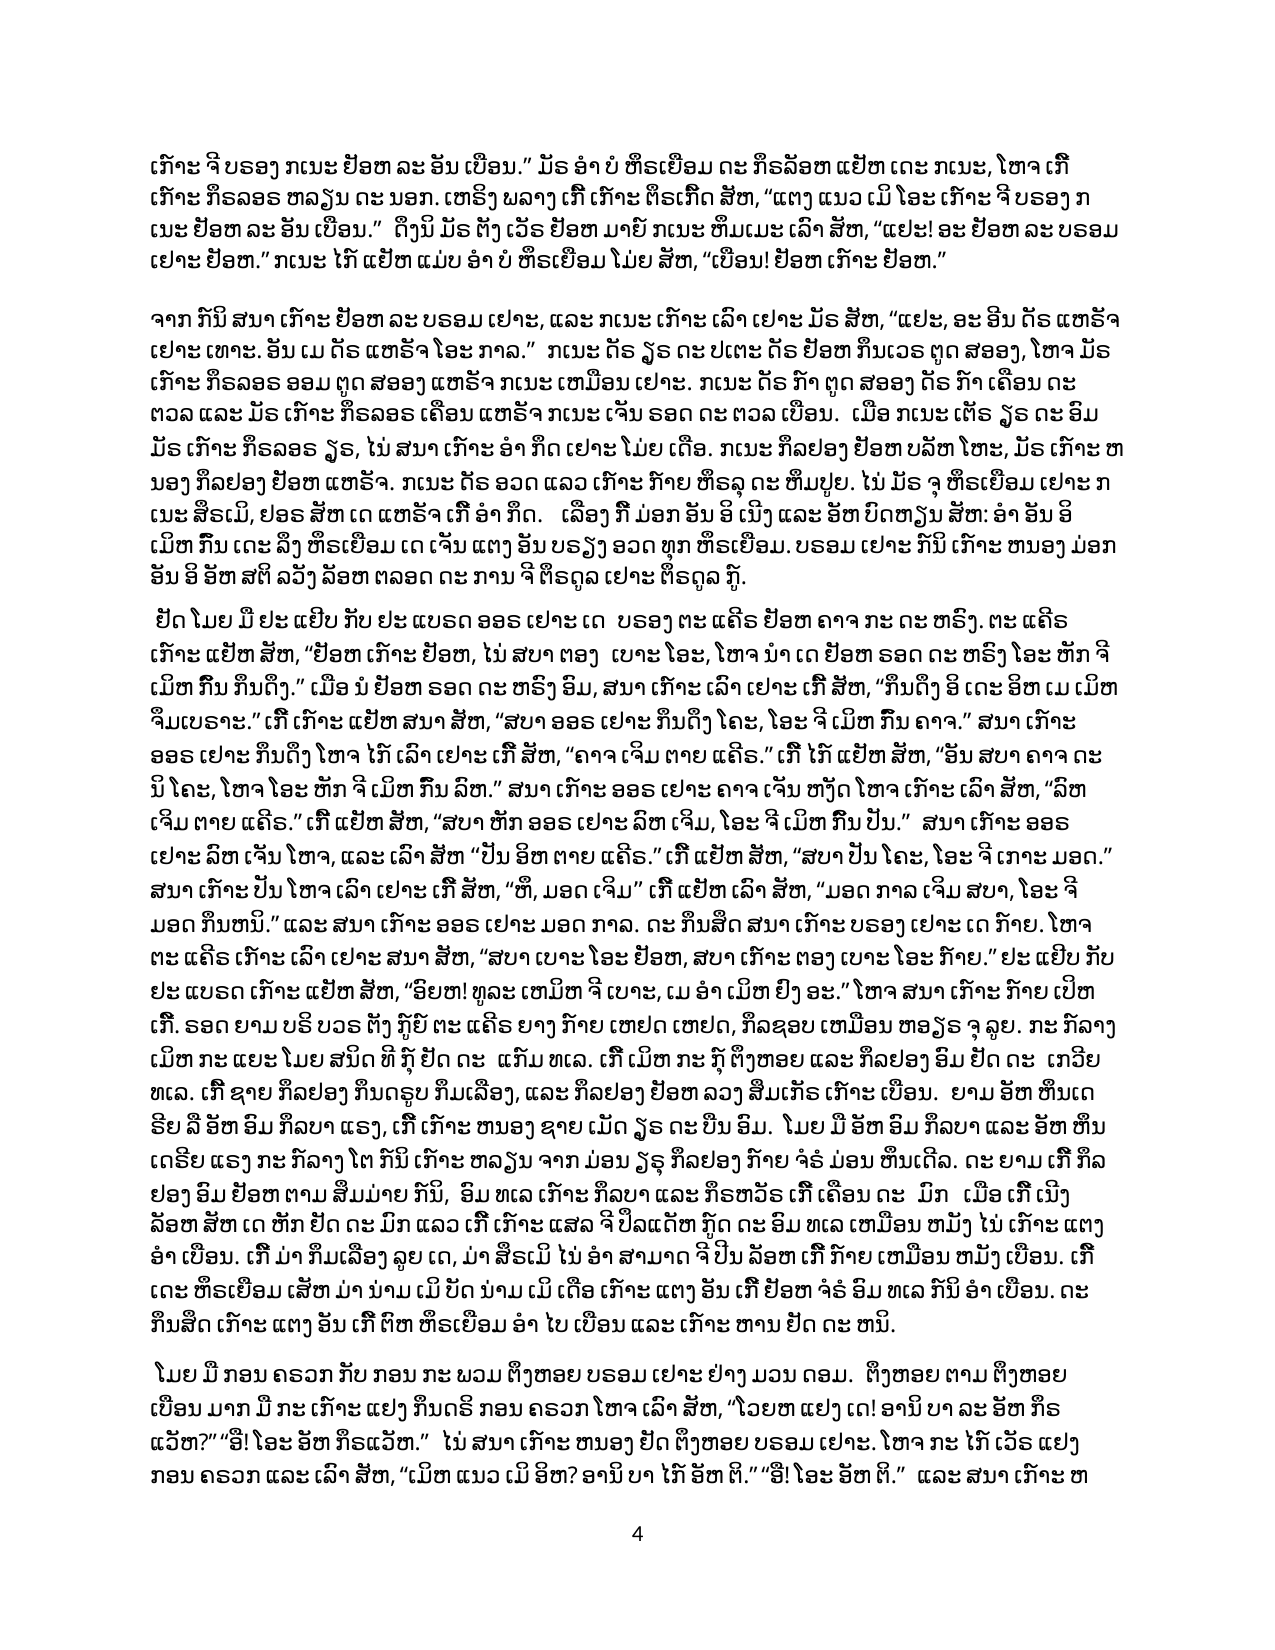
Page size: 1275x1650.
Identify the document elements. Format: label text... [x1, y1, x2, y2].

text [150, 150, 1125, 275]
text ຢັດ ໂມຍ ມື ຢະ ແຢີບ ກັບ ຢະ ແບຣດ ອອຣ ເຢາະ ເດ ບຣອງ ຕະ ແຄີຣ ຢັອຫ ຄາຈ ກະ ດະ ຫຣົງ. ຕະ ແຄີຣ ເກ໌າະ ແຢັຫ ສັຫ, “ຢັອຫ ເກ໌າະ ຢັອຫ, ໄນ່ ສບາ ຕອງ ເບາະ ໂອະ, ໂຫຈ ນຳ ເດ ຢັອຫ ຣອດ ດະ ຫຣົງ ໂອະ ຫັກ ຈີ ເມິຫ ກ໌ົນ ກຶນດຶງ.” ເມືອ ນໍ ຢັອຫ ຣອດ ດະ ຫຣົງ ອົມ, ສນາ ເກ໌າະ ເລົາ ເຢາະ ເກ໌ີ ສັຫ, “ກຶນດຶງ ອິ ເດະ ອິຫ ເມ ເມິຫ ຈຶມເບຣາະ.” ເກ໌ີ ເກ໌າະ ແຢັຫ ສນາ ສັຫ, “ສບາ ອອຣ ເຢາະ ກຶນດຶງ ໂຄະ, ໂອະ ຈີ ເມິຫ ກ໌ົນ ຄາຈ.” ສນາ ເກ໌າະ ອອຣ ເຢາະ ກຶນດຶງ ໂຫຈ ໄກ໌ ເລົາ ເຢາະ ເກ໌ີ ສັຫ, “ຄາຈ ເຈິມ ຕາຍ ແຄີຣ.” ເກ໌ີ ໄກ໌ ແຢັຫ ສັຫ, “ອັນ ສບາ ຄາຈ ດະ ນິ ໂຄະ, ໂຫຈ ໂອະ ຫັກ ຈີ ເມິຫ ກ໌ົນ ລົຫ.” ສນາ ເກ໌າະ ອອຣ ເຢາະ ຄາຈ ເຈັນ ຫງັດ ໂຫຈ ເກ໌າະ ເລົາ ສັຫ, “ລົຫ ເຈິມ ຕາຍ ແຄີຣ.” ເກ໌ີ ແຢັຫ ສັຫ, “ສບາ ຫັກ ອອຣ ເຢາະ ລົຫ ເຈິມ, ໂອະ ຈີ ເມິຫ ກ໌ົນ ປັນ.” ສນາ ເກ໌າະ ອອຣ ເຢາະ ລົຫ ເຈັນ ໂຫຈ, ແລະ ເລົາ ສັຫ “ປັນ ອິຫ ຕາຍ ແຄີຣ.” ເກ໌ີ ແຢັຫ ສັຫ, “ສບາ ປັນ ໂຄະ, ໂອະ ຈີ ເກາະ ມອດ.” ສນາ ເກ໌າະ ປັນ ໂຫຈ ເລົາ ເຢາະ ເກ໌ີ ສັຫ, “ຫຶ, ມອດ ເຈິມ” ເກ໌ີ ແຢັຫ ເລົາ ສັຫ, “ມອດ ກາລ ເຈິມ ສບາ, ໂອະ ຈີ ມອດ ກຶນຫນິ.” ແລະ ສນາ ເກ໌າະ ອອຣ ເຢາະ ມອດ ກາລ. ດະ ກຶນສຶດ ສນາ ເກ໌າະ ບຣອງ ເຢາະ ເດ ກ໌າຍ. ໂຫຈ ຕະ ແຄີຣ ເກ໌າະ ເລົາ ເຢາະ ສນາ ສັຫ, “ສບາ ເບາະ ໂອະ ຢັອຫ, ສບາ ເກ໌າະ ຕອງ ເບາະ ໂອະ ກ໌າຍ.” ຢະ ແຢີບ ກັບ ຢະ ແບຣດ ເກ໌າະ ແຢັຫ ສັຫ, “ອົຍຫ! ທູລະ ເຫມິຫ ຈີ ເບາະ, ເມ ອຳ ເມິຫ ຢົງ ອະ.” ໂຫຈ ສນາ ເກ໌າະ ກ໌າຍ ເປິຫ ເກ໌ີ. ຣອດ ຍາມ ບຣິ ບວຣ ຕັງ ກ໌ູຍ໌ ຕະ ແຄີຣ ຍາງ ກ໌າຍ ເຫຢດ ເຫຢດ, ກຶລຊອບ ເຫມືອນ ຫອຽຣ ຈຸ ລູຍ. ກະ ກ໌ລາງ ເມິຫ ກະ ແຍະ ໂມຍ ສນິດ ທີ ກ໌ຸ ຢັດ ດະ ແກ໌ມ ທເລ. ເກ໌ີ ເມິຫ ກະ ກ໌ຸ ຕຶງຫອຍ ແລະ ກຶລຢອງ ອົມ ຢັດ ດະ ເກວີຍ ທເລ. ເກ໌ີ ຊາຍ ກຶລຢອງ ກຶນດຣູບ ກຶມເລືອງ, ແລະ ກຶລຢອງ ຢັອຫ ລວງ ສຶມເກັຣ ເກ໌າະ ເບືອນ. ຍາມ ອັຫ ຫຶນເດຣີຍ ລື ອັຫ ອົມ ກຶລບາ ແຣງ, ເກ໌ີ ເກ໌າະ ຫນອງ ຊາຍ ເມັດ ຽູຣ ດະ ບືນ ອົມ. ໂມຍ ມື ອັຫ ອົມ ກຶລບາ ແລະ ອັຫ ຫຶນເດຣີຍ ແຣງ ກະ ກ໌ລາງ ໂຕ ກ໌ນິ ເກ໌າະ ຫລຽນ ຈາກ ມ່ອນ ຽຣຸ ກຶລຢອງ ກ໌າຍ ຈໍຣໍ ມ່ອນ ຫຶນເດີລ. ດະ ຍາມ ເກ໌ີ ກຶລຢອງ ອົມ ຢັອຫ ຕາມ ສຶມມ່າຍ ກ໌ນິ, ອົມ ທເລ ເກ໌າະ ກຶລບາ ແລະ ກຶຣຫວັຣ ເກ໌ີ ເຄືອນ ດະ ມົກ ເມືອ ເກ໌ີ ເນີງ ລັອຫ ສັຫ ເດ ຫັກ ຢັດ ດະ ມົກ ແລວ ເກ໌ີ ເກ໌າະ ແສລ ຈີ ປຶລແດັຫ ກ໌ູດ ດະ ອົມ ທເລ ເຫມືອນ ຫມັງ ໄນ່ ເກ໌າະ ແຕງ ອຳ ເບືອນ. ເກ໌ີ ມ່າ ກຶມເລືອງ ລູຍ ເດ, ມ່າ ສຶຣເມິ ໄນ່ ອຳ ສາມາດ ຈີ ປີນ ລັອຫ ເກ໌ີ ກ໌າຍ ເຫມືອນ ຫມັງ ເບືອນ. ເກ໌ີ ເດະ ຫຶຣເຍືອມ ເສັຫ ມ່າ ນ່າມ ເມິ ບັດ ນ່າມ ເມິ ເດືອ ເກ໌າະ ແຕງ ອັນ ເກ໌ີ ຢັອຫ ຈໍຣໍ ອົມ ທເລ ກ໌ນິ ອຳ ເບືອນ. ດະ ກຶນສຶດ ເກ໌າະ ແຕງ ອັນ ເກ໌ີ ຕົຫ ຫຶຣເຍືອມ ອຳ ໄບ ເບືອນ ແລະ ເກ໌າະ ຫານ ຢັດ ດະ ຫນິ. [150, 604, 1125, 1339]
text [150, 1358, 1125, 1491]
text ຈາກ ກ໌ນິ ສນາ ເກ໌າະ ຢັອຫ ລະ ບຣອມ ເຢາະ, ແລະ ກເນະ ເກ໌າະ ເລົາ ເຢາະ ມັຣ ສັຫ, “ແຢະ, ອະ ອີນ ດັຣ ແຫຣັຈ ເຢາະ ເທາະ. ອັນ ເມ ດັຣ ແຫຣັຈ ໂອະ ກາລ.” ກເນະ ດັຣ ຽູຣ ດະ ປເຕະ ດັຣ ຢັອຫ ກຶນເວຣ ຕູດ ສອອງ, ໂຫຈ ມັຣ ເກ໌າະ ກຶຣລອຣ ອອມ ຕູດ ສອອງ ແຫຣັຈ ກເນະ ເຫມືອນ ເຢາະ. ກເນະ ດັຣ ກ໌າ ຕູດ ສອອງ ດັຣ ກ໌າ ເຄືອນ ດະ ຕວລ ແລະ ມັຣ ເກ໌າະ ກຶຣລອຣ ເຄືອນ ແຫຣັຈ ກເນະ ເຈັນ ຣອດ ດະ ຕວລ ເບືອນ. ເມືອ ກເນະ ເຕັຣ ຽູຣ ດະ ອົມ ມັຣ ເກ໌າະ ກຶຣລອຣ ຽູຣ, ໄນ່ ສນາ ເກ໌າະ ອຳ ກຶດ ເຢາະ ໂມ່ຍ ເດືອ. ກເນະ ກຶລຢອງ ຢັອຫ ບລັຫ ໂຫະ, ມັຣ ເກ໌າະ ຫນອງ ກຶລຢອງ ຢັອຫ ແຫຣັຈ. ກເນະ ດັຣ ອວດ ແລວ ເກ໌າະ ກ໌າຍ ຫຶຣລຸ ດະ ຫຶມປູຍ. ໄນ່ ມັຣ ຈຸ ຫຶຣເຍືອມ ເຢາະ ກເນະ ສຶຣເມິ, ຢອຣ ສັຫ ເດ ແຫຣັຈ ເກ໌ີ ອຳ ກຶດ. ເລືອງ ກ໌ີ ມ່ອກ ອັນ ອິ ເນີງ ແລະ ອັຫ ບົດຫຽນ ສັຫ: ອຳ ອັນ ອິ ເມິຫ ກ໌ົນ ເດະ ລຶງ ຫຶຣເຍືອມ ເດ ເຈັນ ແຕງ ອັນ ບຣຽງ ອວດ ທຸກ ຫຶຣເຍືອມ. ບຣອມ ເຢາະ ກ໌ນິ ເກ໌າະ ຫນອງ ມ່ອກ ອັນ ອິ ອັຫ ສຕິ ລວັງ ລັອຫ ຕລອດ ດະ ການ ຈີ ຕຶຣດູລ ເຢາະ ຕຶຣດູລ ກ໌ູ. [150, 303, 1125, 591]
